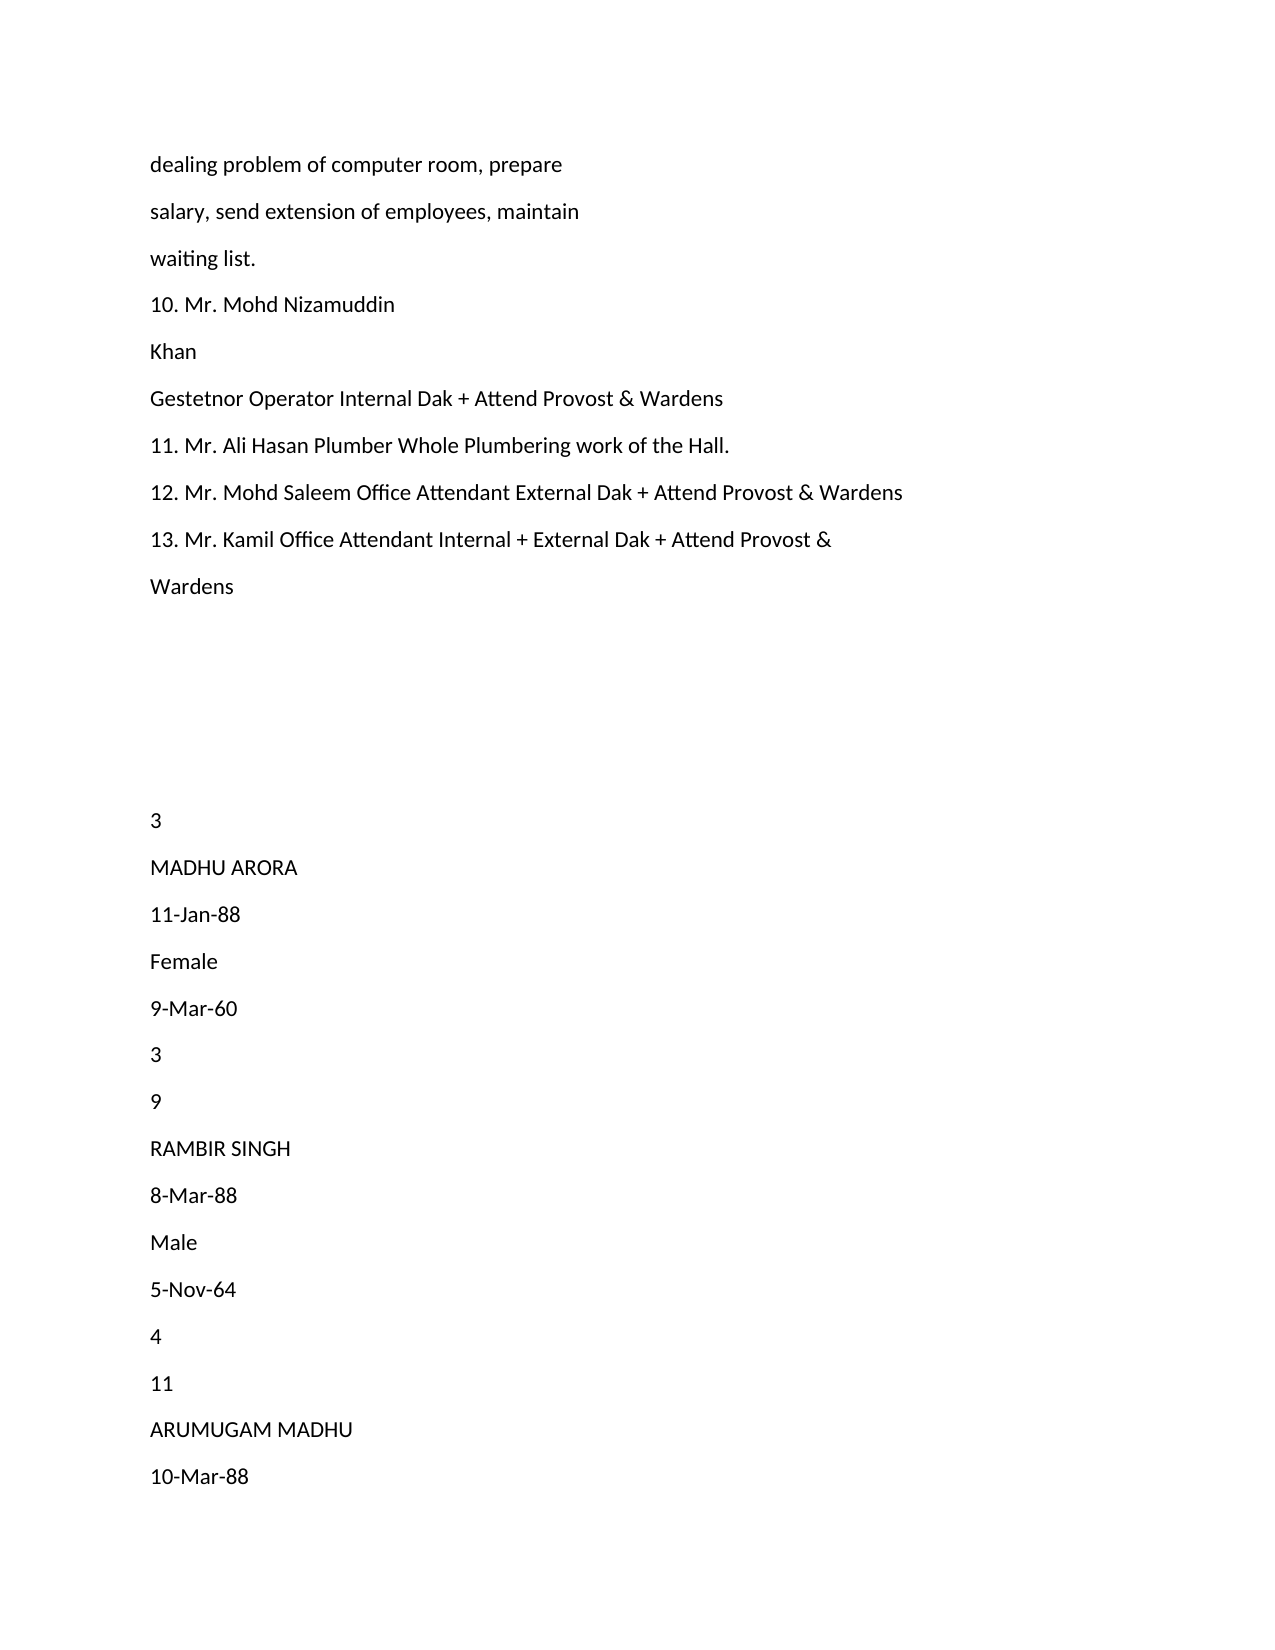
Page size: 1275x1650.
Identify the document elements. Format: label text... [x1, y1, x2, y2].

text 5-Nov-64 [150, 1275, 1125, 1303]
text waiting list. [150, 244, 1125, 272]
text RAMBIR SINGH [150, 1134, 1125, 1162]
text 11 [150, 1369, 1125, 1397]
text 8-Mar-88 [150, 1181, 1125, 1209]
text salary, send extension of employees, maintain [150, 197, 1125, 225]
text 4 [150, 1322, 1125, 1350]
text 13. Mr. Kamil Office Attendant Internal + External Dak + Attend Provost & [150, 525, 1125, 553]
text Male [150, 1228, 1125, 1256]
text ARUMUGAM MADHU [150, 1416, 1125, 1444]
text 10-Mar-88 [150, 1462, 1125, 1491]
text 3 [150, 806, 1125, 834]
text 9 [150, 1087, 1125, 1116]
text 9-Mar-60 [150, 994, 1125, 1022]
text Female [150, 947, 1125, 975]
text Wardens [150, 572, 1125, 600]
text 12. Mr. Mohd Saleem Office Attendant External Dak + Attend Provost & Wardens [150, 478, 1125, 506]
text 10. Mr. Mohd Nizamuddin [150, 291, 1125, 319]
text Khan [150, 337, 1125, 366]
text Gestetnor Operator Internal Dak + Attend Provost & Wardens [150, 384, 1125, 412]
text 3 [150, 1041, 1125, 1069]
text 11-Jan-88 [150, 900, 1125, 928]
text 11. Mr. Ali Hasan Plumber Whole Plumbering work of the Hall. [150, 431, 1125, 459]
text MADHU ARORA [150, 853, 1125, 881]
text dealing problem of computer room, prepare [150, 150, 1125, 178]
